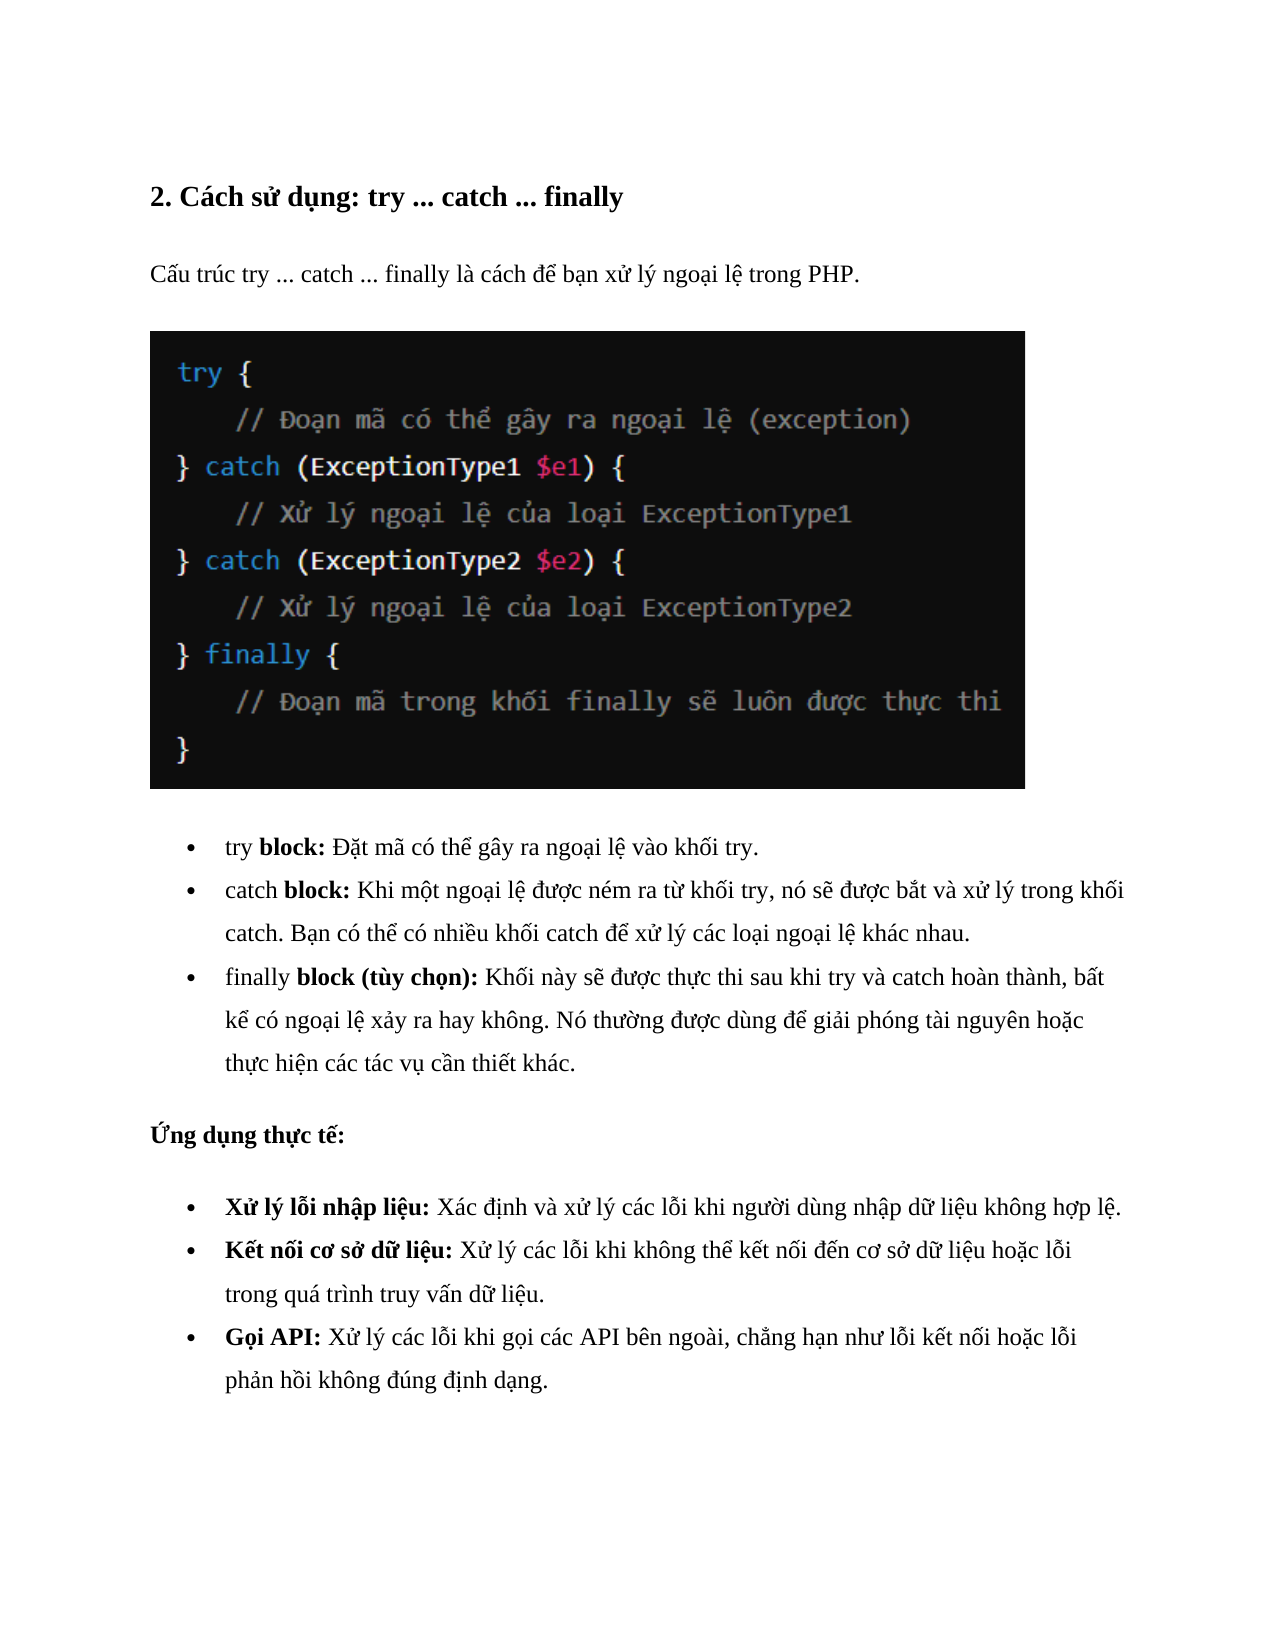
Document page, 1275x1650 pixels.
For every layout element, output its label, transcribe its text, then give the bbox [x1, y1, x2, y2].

list catch block: Khi một ngoại lệ được ném ra từ khối try, nó sẽ được bắt và xử lý trong khối catch. Bạn có thể có nhiều khối catch để xử lý các loại ngoại lệ khác nhau. [187, 875, 1125, 947]
list Kết nối cơ sở dữ liệu: Xử lý các lỗi khi không thể kết nối đến cơ sở dữ liệu hoặc lỗi trong quá trình truy vấn dữ liệu. [187, 1236, 1125, 1307]
list Gọi API: Xử lý các lỗi khi gọi các API bên ngoài, chẳng hạn như lỗi kết nối hoặc lỗi phản hồi không đúng định dạng. [187, 1322, 1125, 1394]
list finally block (tùy chọn): Khối này sẽ được thực thi sau khi try và catch hoàn thành, bất kể có ngoại lệ xảy ra hay không. Nó thường được dùng để giải phóng tài nguyên hoặc thực hiện các tác vụ cần thiết khác. [187, 962, 1125, 1077]
subtitle 2. Cách sử dụng: try ... catch ... finally [150, 179, 1125, 213]
list try block: Đặt mã có thể gây ra ngoại lệ vào khối try. [187, 832, 1125, 861]
text Cấu trúc try ... catch ... finally là cách để bạn xử lý ngoại lệ trong PHP. [150, 259, 1125, 287]
list Xử lý lỗi nhập liệu: Xác định và xử lý các lỗi khi người dùng nhập dữ liệu không hợp lệ. [187, 1192, 1125, 1221]
subtitle Ứng dụng thực tế: [150, 1120, 1125, 1149]
picture [150, 331, 1025, 789]
